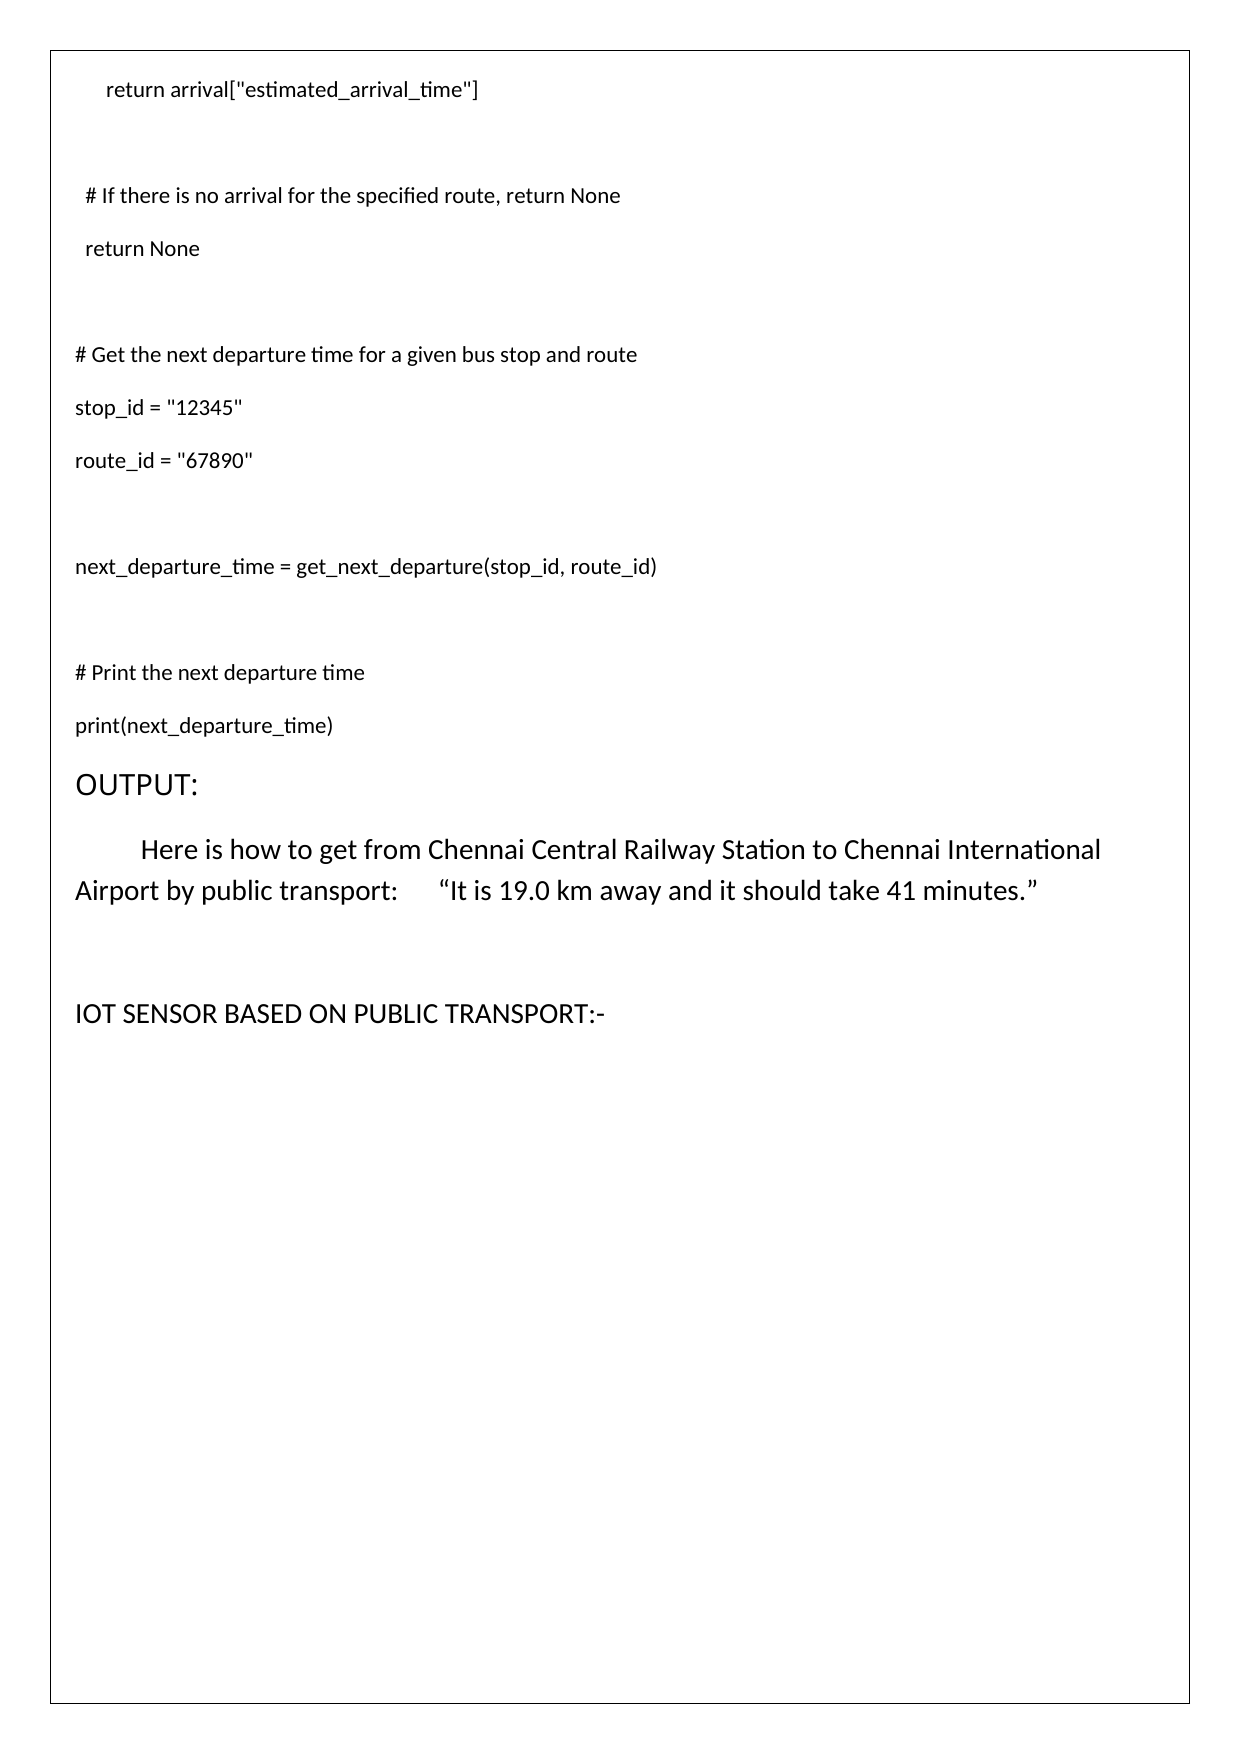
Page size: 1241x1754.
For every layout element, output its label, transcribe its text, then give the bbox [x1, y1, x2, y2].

text # If there is no arrival for the specified route, return None [75, 181, 1165, 209]
text OUTPUT: [75, 764, 1165, 804]
text IOT SENSOR BASED ON PUBLIC TRANSPORT:- [75, 995, 1165, 1031]
text route_id = "67890" [75, 446, 1165, 474]
text # Get the next departure time for a given bus stop and route [75, 340, 1165, 368]
text print(next_departure_time) [75, 711, 1165, 739]
text stop_id = "12345" [75, 393, 1165, 421]
text Here is how to get from Chennai Central Railway Station to Chennai International Airport by public transport: “It is 19.0 km away and it should take 41 minutes.” [75, 831, 1165, 907]
text return arrival["estimated_arrival_time"] [75, 75, 1165, 103]
text next_departure_time = get_next_departure(stop_id, route_id) [75, 552, 1165, 580]
text # Print the next departure time [75, 658, 1165, 686]
text return None [75, 234, 1165, 262]
